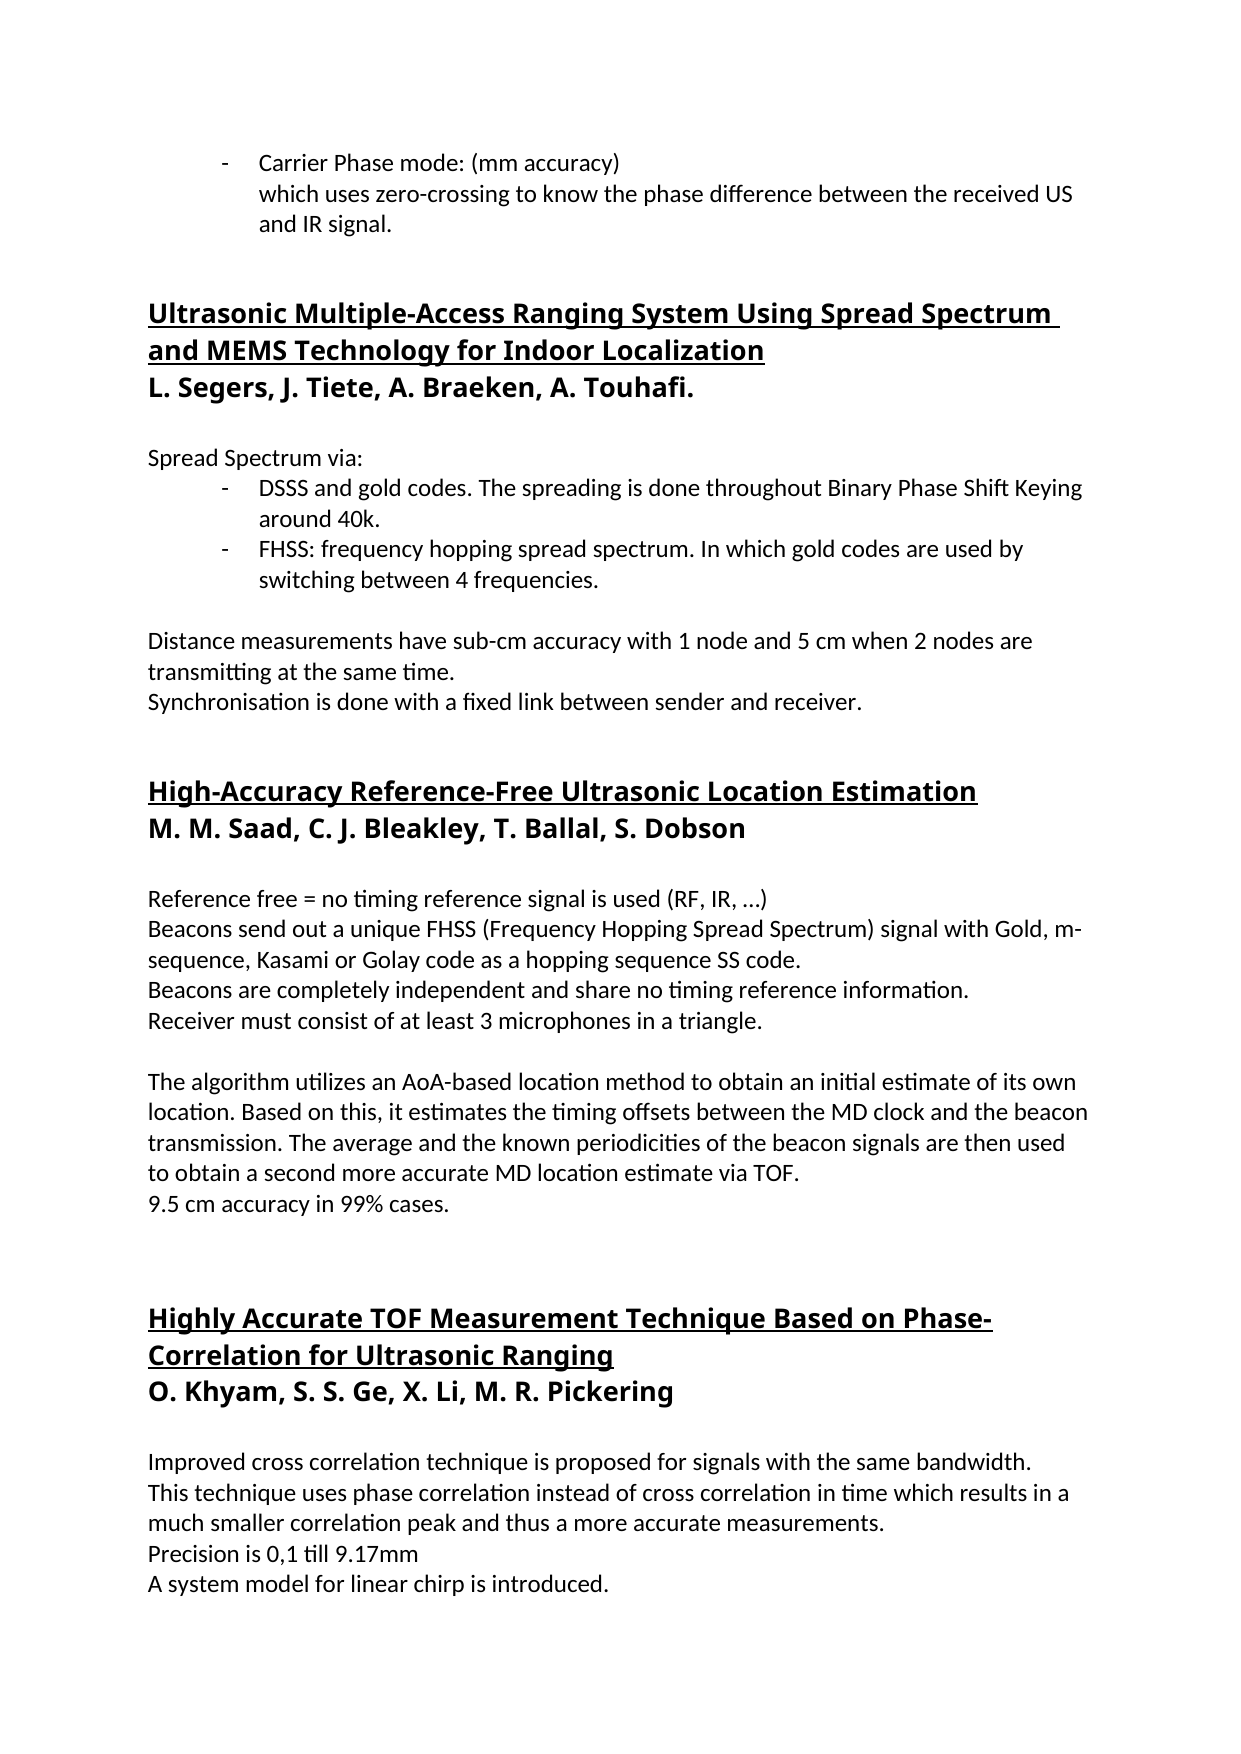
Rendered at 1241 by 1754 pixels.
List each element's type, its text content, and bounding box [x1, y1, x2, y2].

subtitle Highly Accurate TOF Measurement Technique Based on Phase-Correlation for Ultrasonic Ranging O. Khyam, S. S. Ge, X. Li, M. R. Pickering [148, 1299, 1093, 1410]
text 9.5 cm accuracy in 99% cases. [148, 1188, 1093, 1218]
text Spread Spectrum via: [148, 442, 1093, 473]
text Reference free = no timing reference signal is used (RF, IR, …) Beacons send out a unique FHSS (Frequency Hopping Spread Spectrum) signal with Gold, m-sequence, Kasami or Golay code as a hopping sequence SS code. Beacons are completely independent and share no timing reference information. [148, 883, 1093, 1005]
subtitle Ultrasonic Multiple-Access Ranging System Using Spread Spectrum and MEMS Technology for Indoor Localization L. Segers, J. Tiete, A. Braeken, A. Touhafi. [148, 295, 1093, 405]
list DSSS and gold codes. The spreading is done throughout Binary Phase Shift Keying around 40k. [221, 473, 1093, 534]
list Carrier Phase mode: (mm accuracy) which uses zero-crossing to know the phase difference between the received US and IR signal. [221, 148, 1093, 239]
text Distance measurements have sub-cm accuracy with 1 node and 5 cm when 2 nodes are transmitting at the same time. [148, 625, 1093, 686]
text Receiver must consist of at least 3 microphones in a triangle. [148, 1005, 1093, 1035]
text Precision is 0,1 till 9.17mm [148, 1538, 1093, 1568]
subtitle High-Accuracy Reference-Free Ultrasonic Location Estimation M. M. Saad, C. J. Bleakley, T. Ballal, S. Dobson [148, 772, 1093, 846]
text The algorithm utilizes an AoA-based location method to obtain an initial estimate of its own location. Based on this, it estimates the timing offsets between the MD clock and the beacon transmission. The average and the known periodicities of the beacon signals are then used to obtain a second more accurate MD location estimate via TOF. [148, 1066, 1093, 1188]
text Synchronisation is done with a fixed link between sender and receiver. [148, 686, 1093, 717]
text A system model for linear chirp is introduced. [148, 1568, 1093, 1599]
text Improved cross correlation technique is proposed for signals with the same bandwidth. This technique uses phase correlation instead of cross correlation in time which results in a much smaller correlation peak and thus a more accurate measurements. [148, 1446, 1093, 1538]
list FHSS: frequency hopping spread spectrum. In which gold codes are used by switching between 4 frequencies. [221, 534, 1093, 595]
